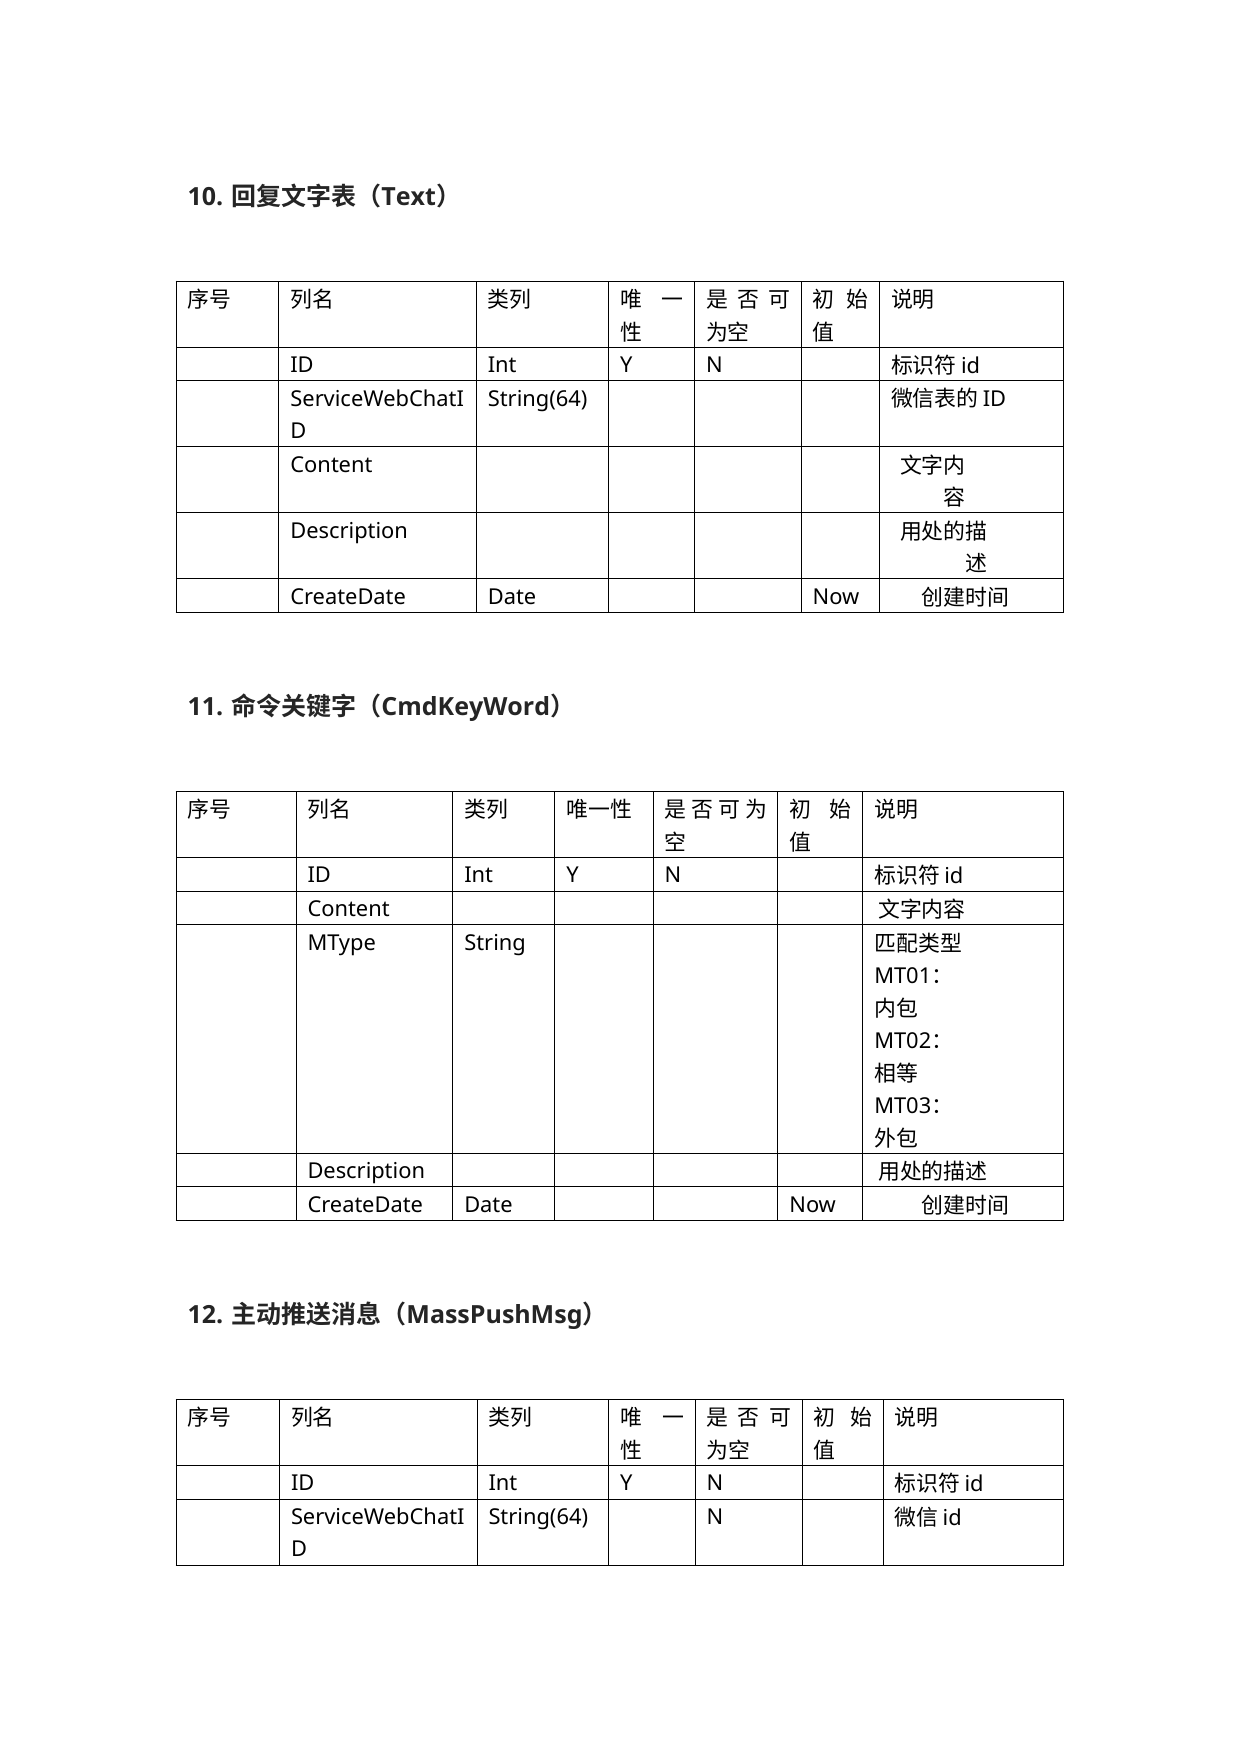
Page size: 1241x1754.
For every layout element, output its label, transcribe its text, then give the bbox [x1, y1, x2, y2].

table_header 序号 [177, 1400, 279, 1465]
table_cell [654, 925, 777, 1153]
table_cell [555, 925, 653, 1153]
table_cell Content [297, 892, 452, 924]
table_header 唯一性 [609, 1400, 695, 1465]
table_cell 文字内容 [863, 892, 1063, 924]
table_header 唯一性 [609, 282, 694, 347]
table_header 是否可为空 [695, 282, 801, 347]
table_cell [609, 447, 694, 512]
table_cell [177, 447, 278, 512]
table_cell CreateDate [279, 579, 476, 612]
table_header 列名 [279, 282, 476, 347]
table_header 是否可为空 [654, 792, 777, 857]
table_cell Description [279, 513, 476, 578]
subtitle 回复文字表（Text） [187, 162, 1053, 227]
table_cell 微信表的ID [880, 381, 1063, 446]
table_cell [177, 1187, 296, 1220]
table_cell Int [477, 348, 608, 380]
subtitle 命令关键字（CmdKeyWord） [187, 672, 1053, 737]
table_cell Y [555, 858, 653, 891]
table_cell [177, 348, 278, 380]
table_cell 文字内容 [880, 447, 1063, 512]
table_cell [177, 925, 296, 1153]
table_cell [802, 513, 879, 578]
table_cell CreateDate [297, 1187, 452, 1220]
table_cell 创建时间 [863, 1187, 1063, 1220]
table_cell [177, 513, 278, 578]
table_cell [609, 1500, 695, 1564]
table_cell Date [477, 579, 608, 612]
table_header 说明 [884, 1400, 1063, 1465]
table_cell [802, 447, 879, 512]
table_cell [654, 1187, 777, 1220]
table_cell [609, 381, 694, 446]
table_cell [555, 892, 653, 924]
table_cell [453, 892, 554, 924]
table_cell 标识符id [863, 858, 1063, 891]
table_cell 匹配类型 MT01：内包 MT02：相等 MT03：外包 [863, 925, 1063, 1153]
table_header 说明 [880, 282, 1063, 347]
table_cell [695, 381, 801, 446]
table_cell [477, 447, 608, 512]
table_cell String(64) [477, 381, 608, 446]
table_cell [695, 579, 801, 612]
table_cell 用处的描述 [863, 1154, 1063, 1186]
table_cell [778, 1154, 862, 1186]
table_cell Y [609, 348, 694, 380]
table_header 列名 [280, 1400, 477, 1465]
table_header 初始值 [778, 792, 862, 857]
table_cell 标识符id [880, 348, 1063, 380]
table_cell [654, 1154, 777, 1186]
table_cell N [654, 858, 777, 891]
table_cell 用处的描述 [880, 513, 1063, 578]
table_cell [695, 447, 801, 512]
table_cell N [696, 1466, 802, 1498]
table_header 初始值 [802, 282, 879, 347]
table_header 类列 [477, 282, 608, 347]
table_cell String [453, 925, 554, 1153]
table_cell [609, 579, 694, 612]
table_cell [802, 348, 879, 380]
table_cell ID [280, 1466, 477, 1498]
subtitle 主动推送消息（MassPushMsg） [187, 1280, 1053, 1345]
table_cell Description [297, 1154, 452, 1186]
table_cell [555, 1187, 653, 1220]
table_cell [778, 858, 862, 891]
table_header 是否可为空 [696, 1400, 802, 1465]
table_cell MType [297, 925, 452, 1153]
table_cell 标识符id [884, 1466, 1063, 1498]
table_cell [555, 1154, 653, 1186]
table_cell [177, 858, 296, 891]
table_header 序号 [177, 792, 296, 857]
table_cell Date [453, 1187, 554, 1220]
table_cell 微信id [884, 1500, 1063, 1564]
table_cell [695, 513, 801, 578]
table_cell [803, 1466, 883, 1498]
table_cell [609, 513, 694, 578]
table_cell ID [297, 858, 452, 891]
table_cell [453, 1154, 554, 1186]
table_cell Y [609, 1466, 695, 1498]
table_header 列名 [297, 792, 452, 857]
table_cell Int [453, 858, 554, 891]
table_cell Int [478, 1466, 608, 1498]
table_cell Now [778, 1187, 862, 1220]
table_header 初始值 [803, 1400, 883, 1465]
table_header 唯一性 [555, 792, 653, 857]
table_cell N [696, 1500, 802, 1564]
table_cell [177, 892, 296, 924]
table_cell 创建时间 [880, 579, 1063, 612]
table_cell N [695, 348, 801, 380]
table_header 类列 [453, 792, 554, 857]
table_header 说明 [863, 792, 1063, 857]
table_cell [177, 1500, 279, 1564]
table_cell [778, 925, 862, 1153]
table_cell [803, 1500, 883, 1564]
table_cell [778, 892, 862, 924]
table_cell String(64) [478, 1500, 608, 1564]
table_cell [177, 381, 278, 446]
table_cell [177, 579, 278, 612]
table_header 类列 [478, 1400, 608, 1465]
table_cell [477, 513, 608, 578]
table_header 序号 [177, 282, 278, 347]
table_cell [177, 1466, 279, 1498]
table_cell ID [279, 348, 476, 380]
table_cell Now [802, 579, 879, 612]
table_cell ServiceWebChatID [280, 1500, 477, 1564]
table_cell [802, 381, 879, 446]
table_cell ServiceWebChatID [279, 381, 476, 446]
table_cell [177, 1154, 296, 1186]
table_cell Content [279, 447, 476, 512]
table_cell [654, 892, 777, 924]
